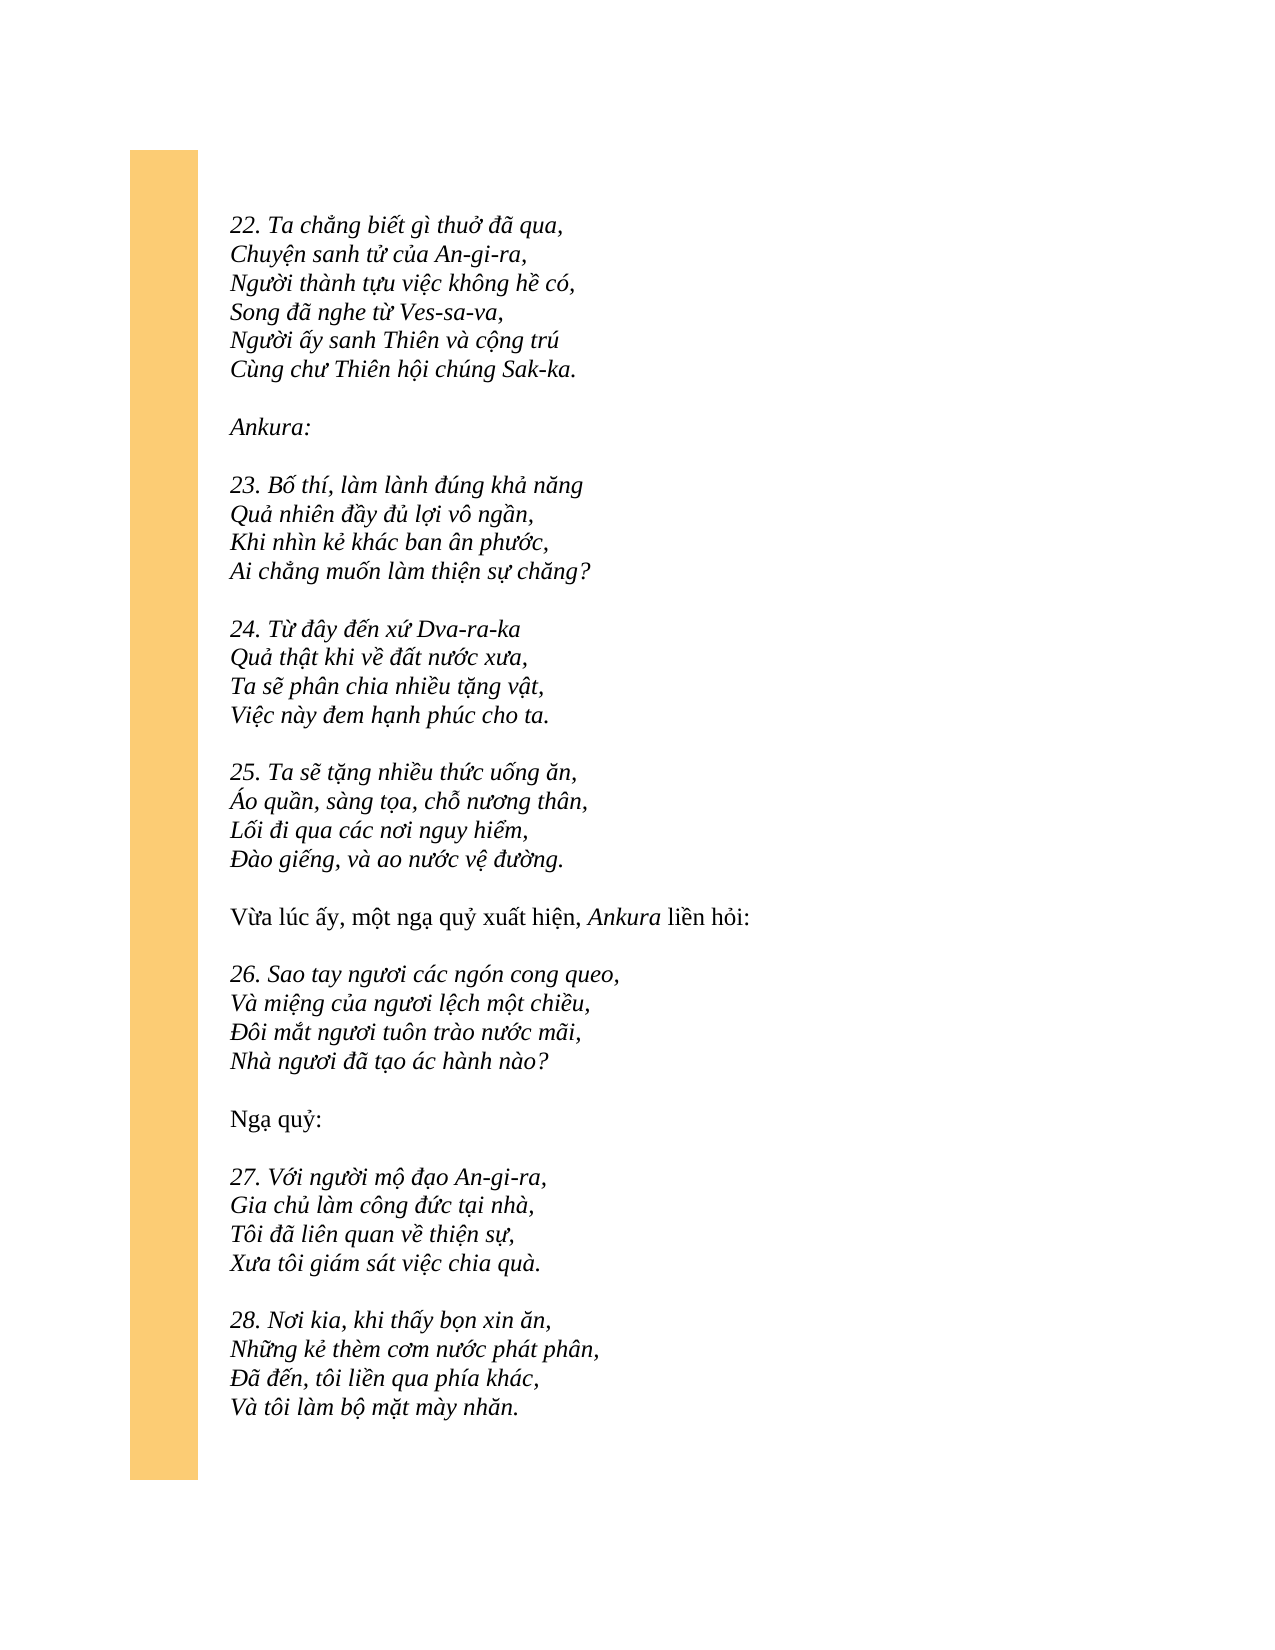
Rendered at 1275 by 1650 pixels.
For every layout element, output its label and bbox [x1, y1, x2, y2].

table_header [130, 150, 198, 1480]
table_header [199, 150, 1145, 1480]
